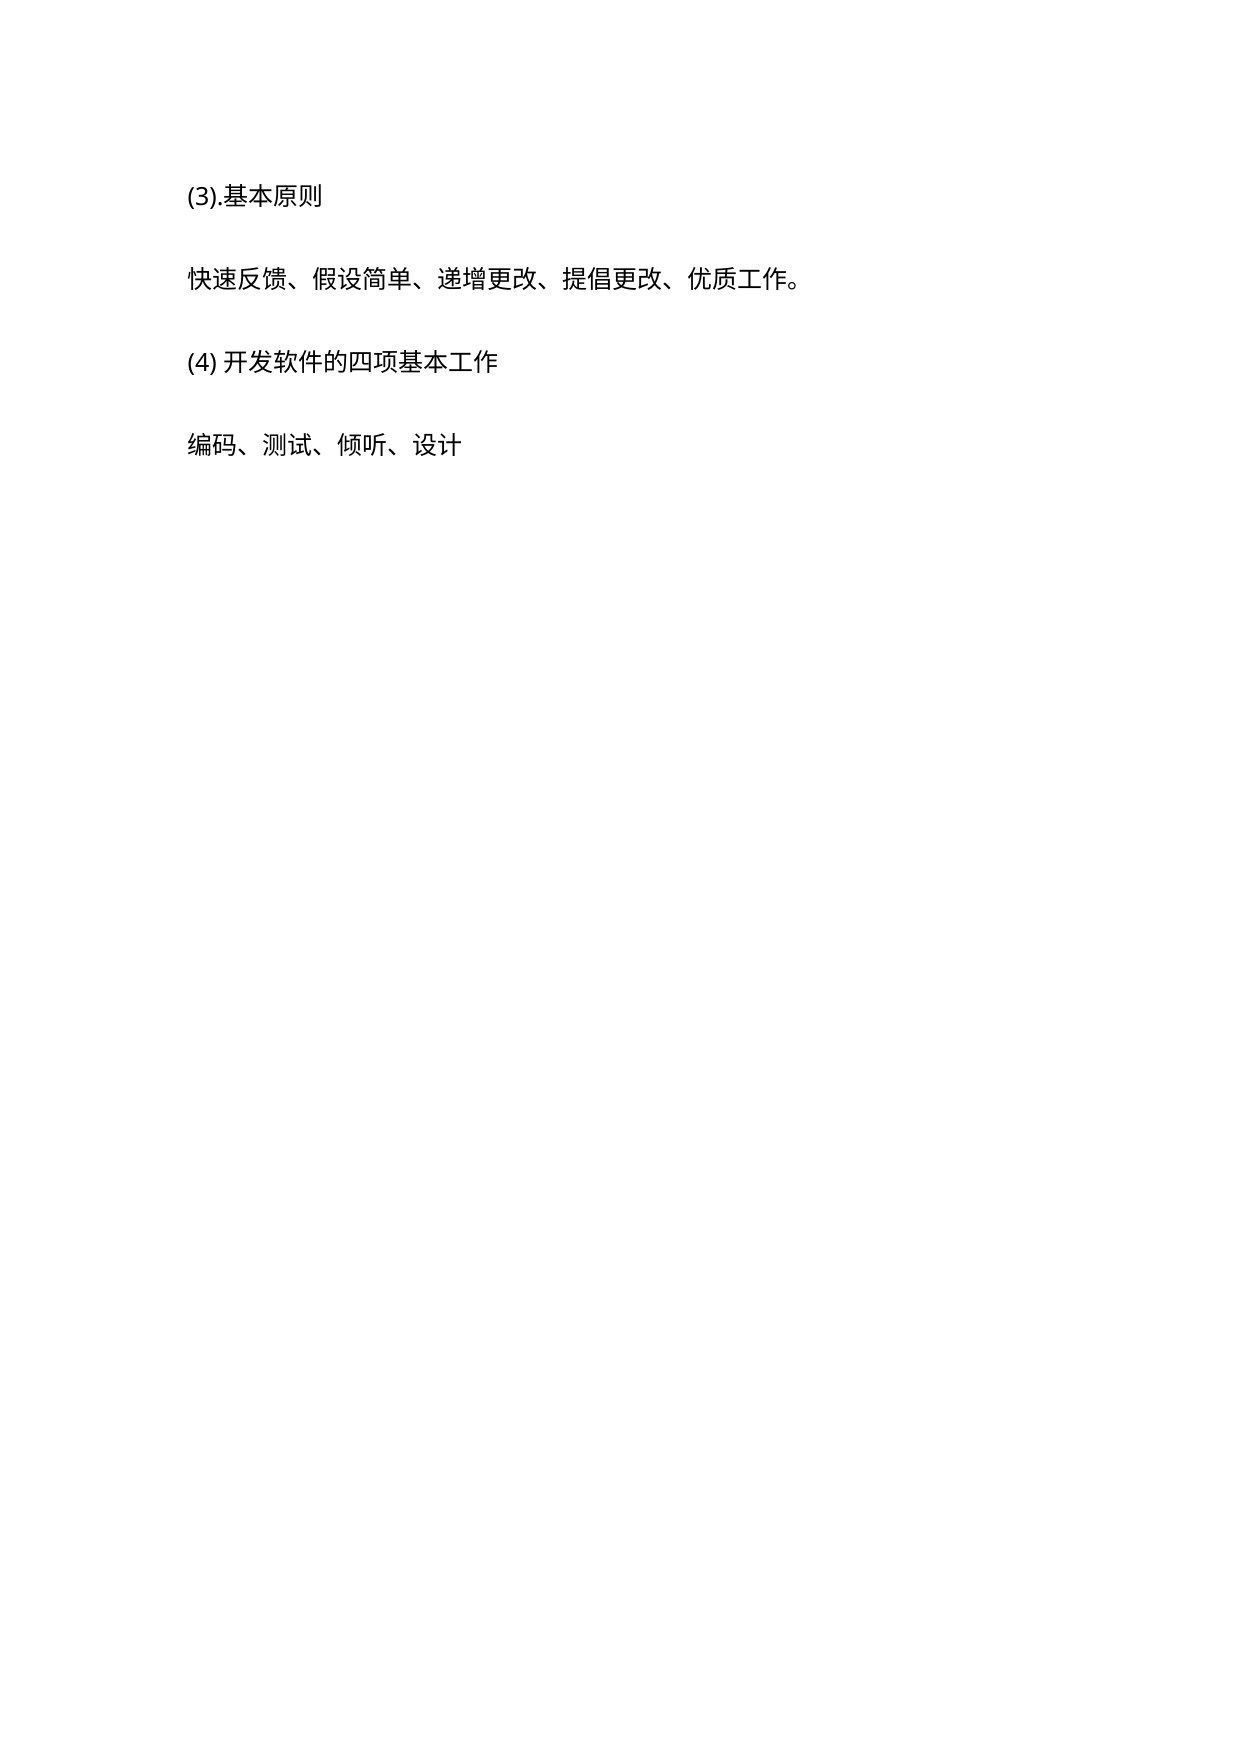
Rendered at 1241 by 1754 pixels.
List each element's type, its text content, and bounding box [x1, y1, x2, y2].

text 编码、测试、倾听、设计 [187, 411, 1053, 476]
text (4) 开发软件的四项基本工作 [187, 328, 1053, 393]
text 快速反馈、假设简单、递增更改、提倡更改、优质工作。 [187, 245, 1053, 310]
text (3).基本原则 [187, 162, 1053, 227]
